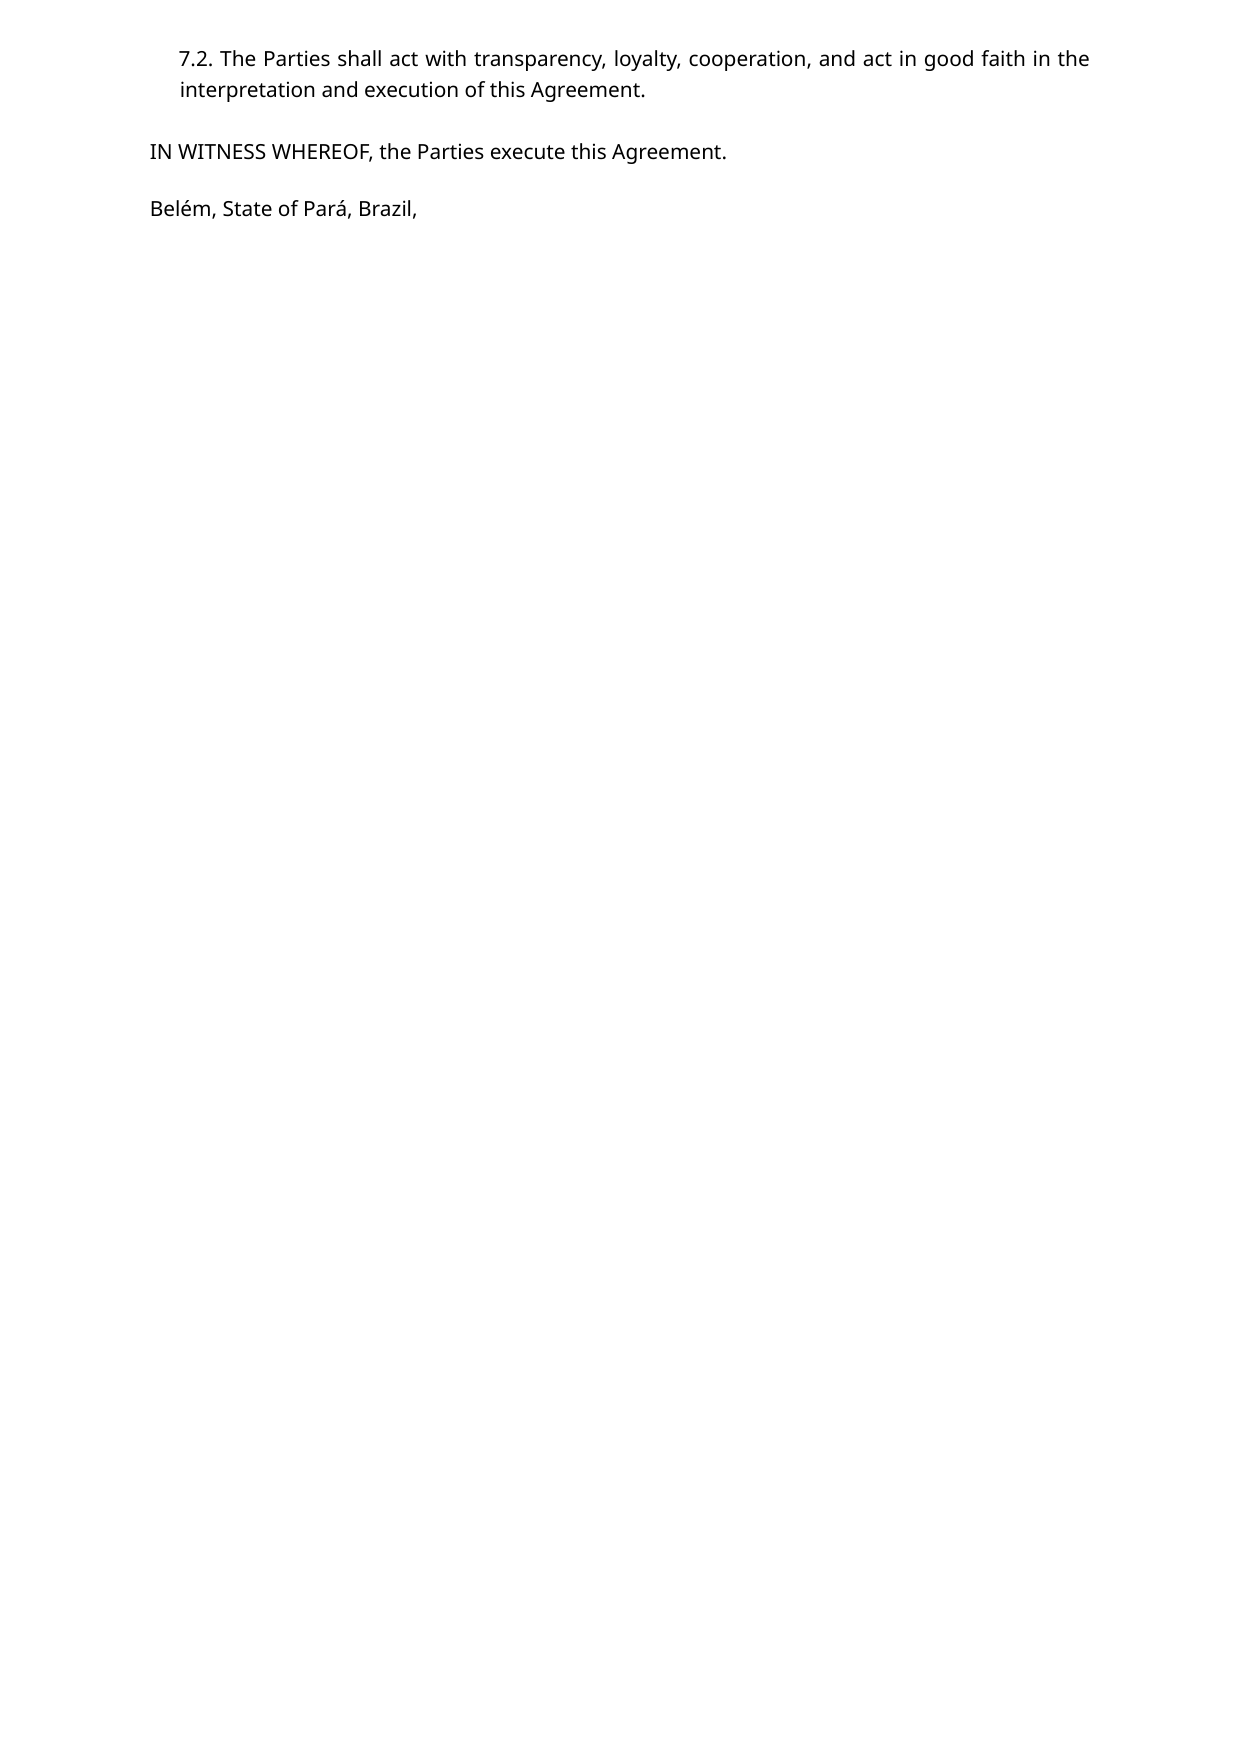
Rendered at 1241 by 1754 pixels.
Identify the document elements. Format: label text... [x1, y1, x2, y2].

text 7.2. The Parties shall act with transparency, loyalty, cooperation, and act in good faith in the interpretation and execution of this Agreement. [178, 44, 1092, 104]
text IN WITNESS WHEREOF, the Parties execute this Agreement. [149, 137, 1092, 166]
text Belém, State of Pará, Brazil, [149, 194, 1092, 222]
